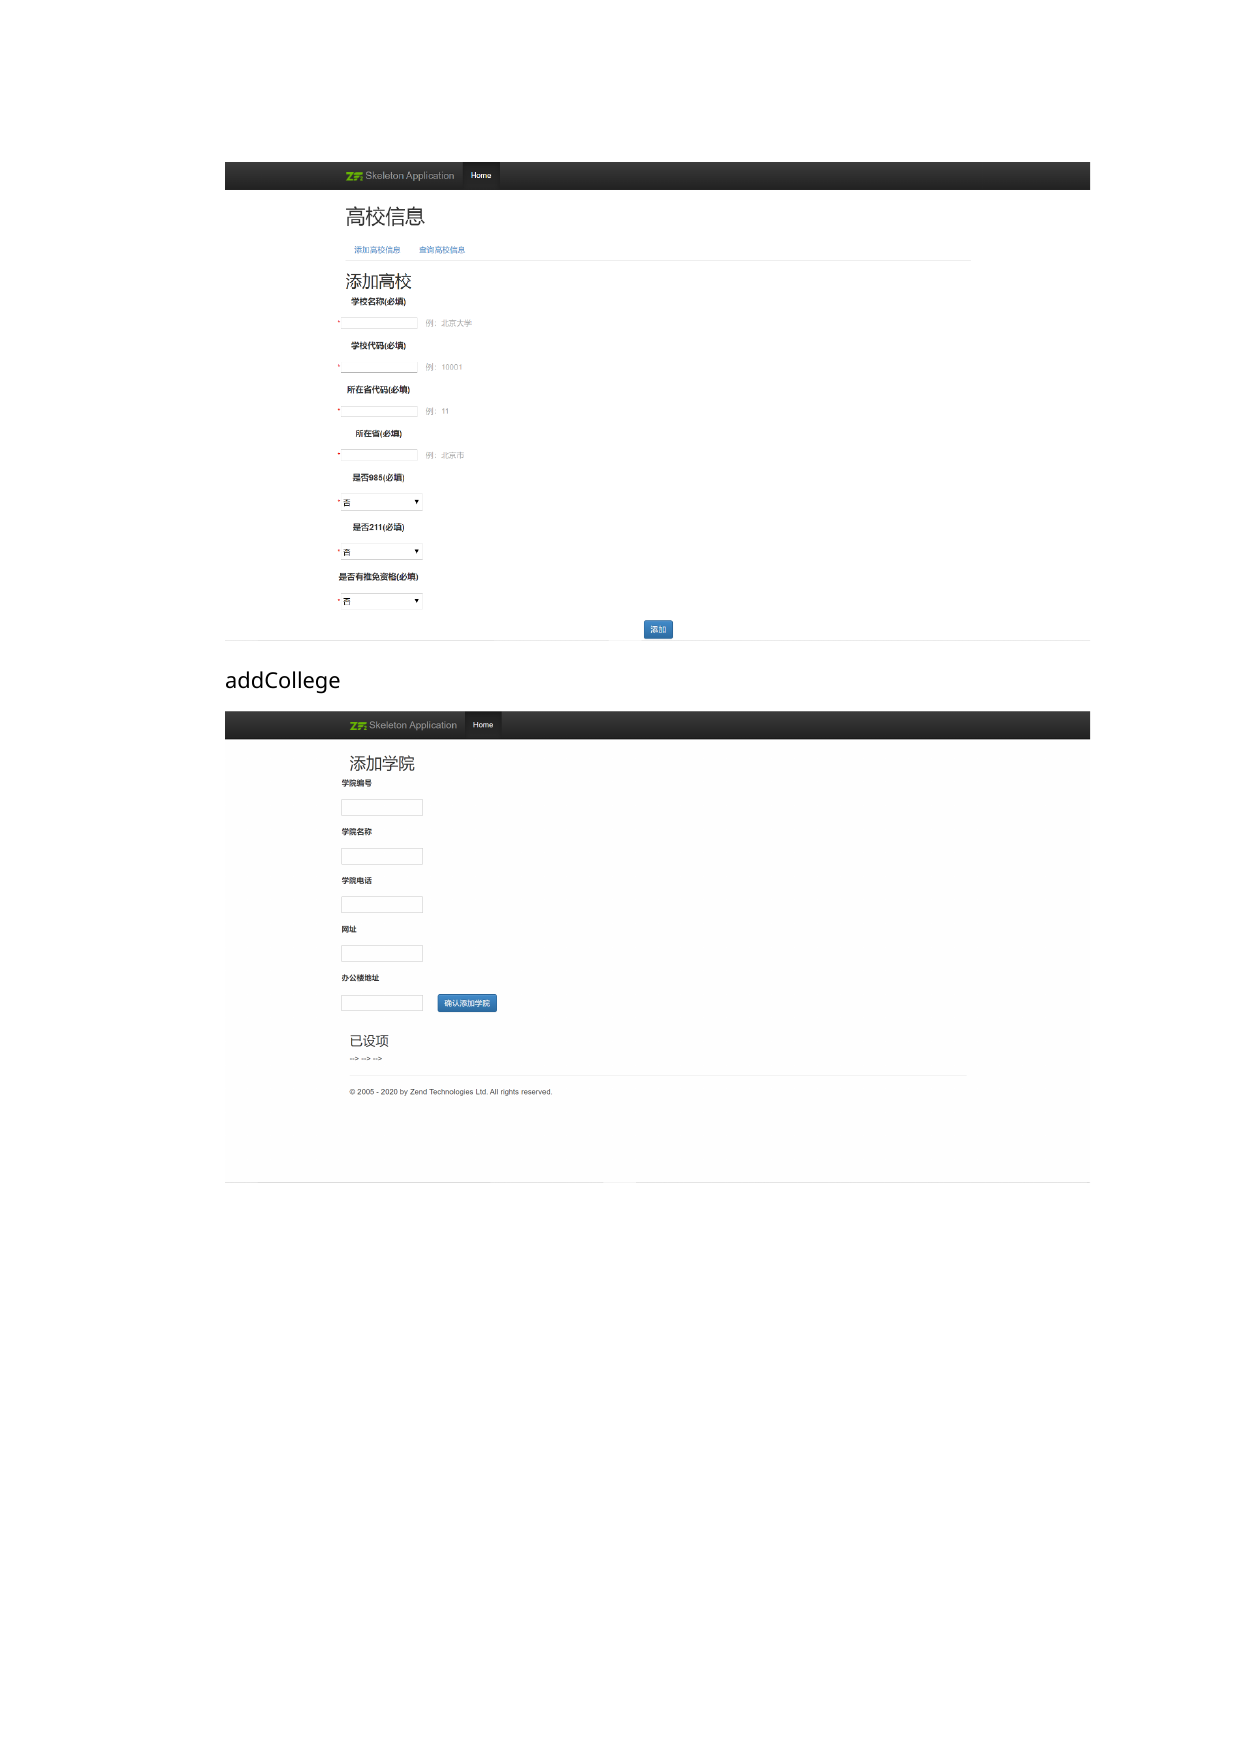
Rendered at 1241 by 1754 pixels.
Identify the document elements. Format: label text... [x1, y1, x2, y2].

list addCollege [225, 664, 1053, 696]
picture [225, 162, 1091, 641]
picture [225, 711, 1091, 1183]
